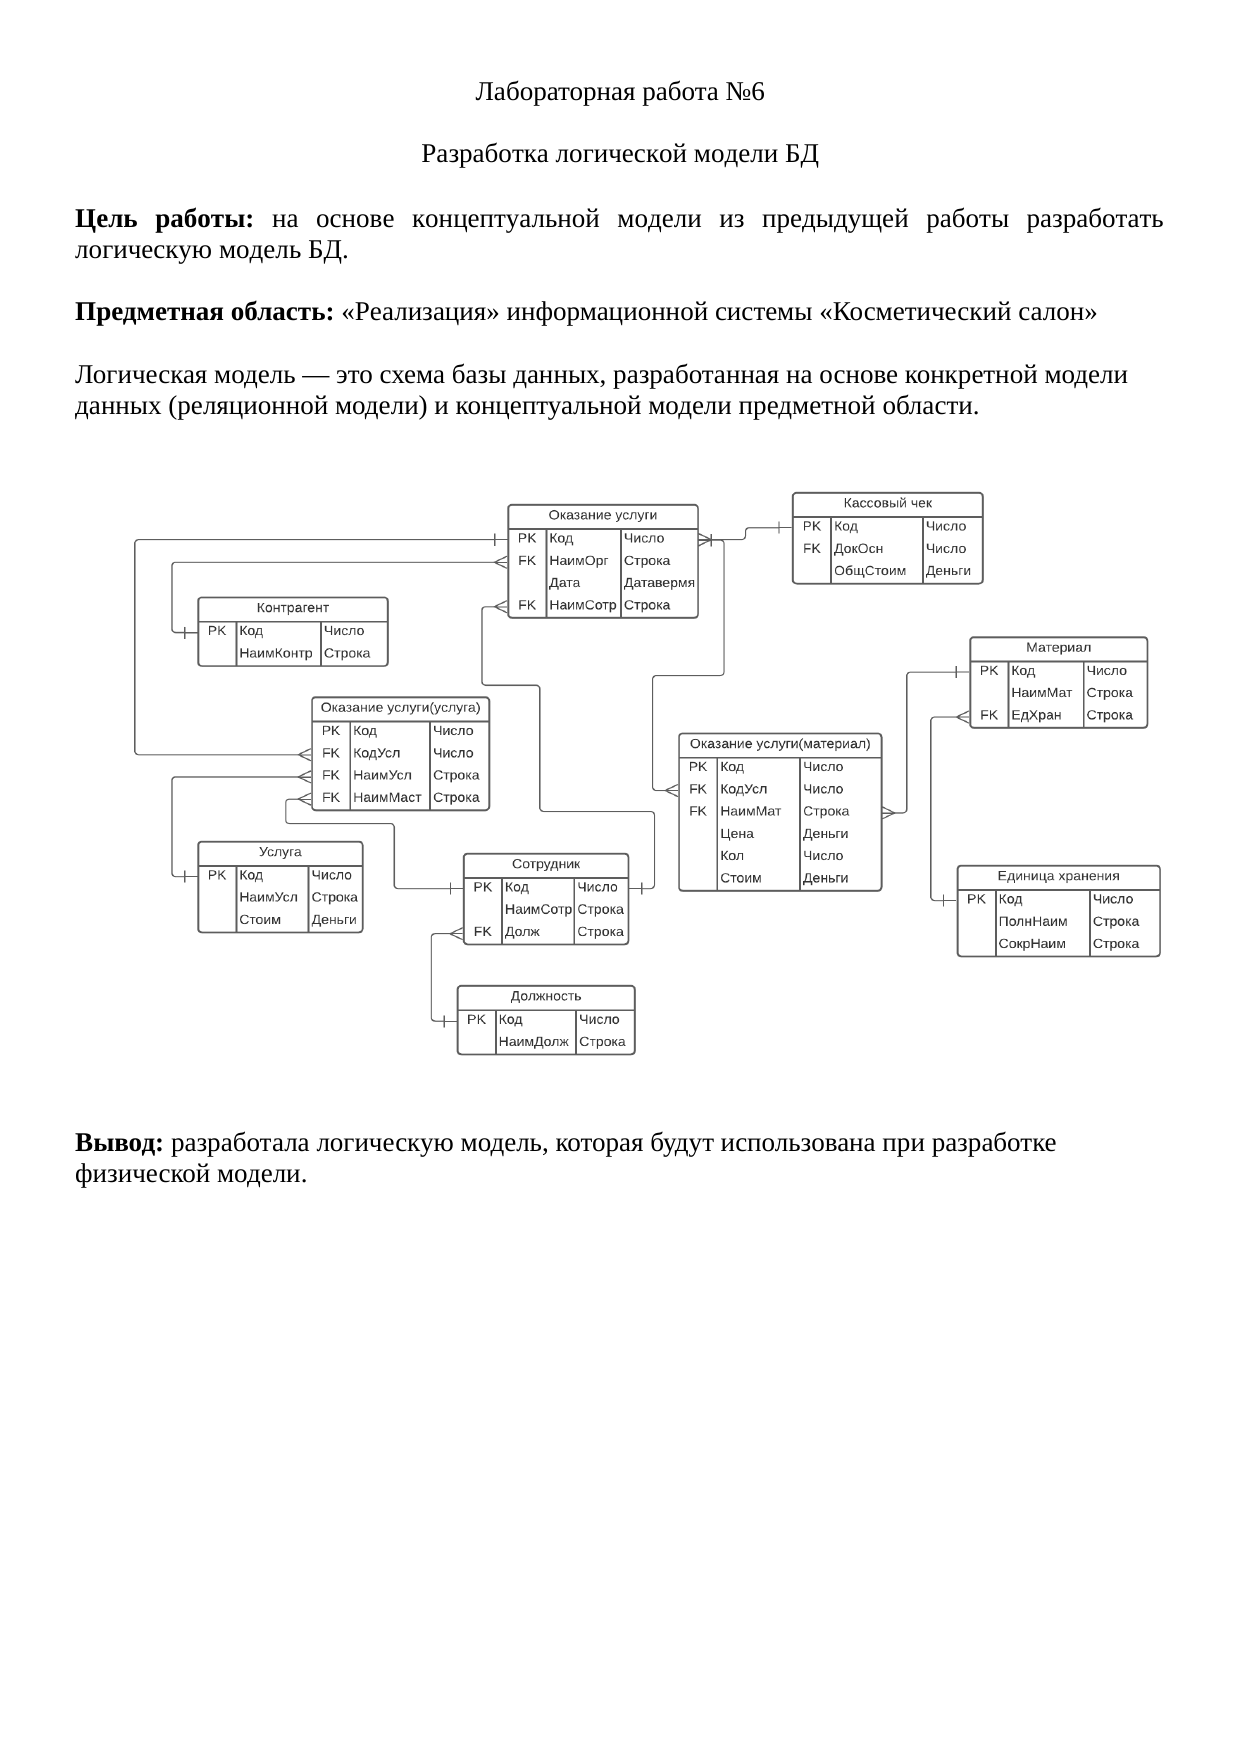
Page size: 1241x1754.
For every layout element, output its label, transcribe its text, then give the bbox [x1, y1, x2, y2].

text Предметная область: «Реализация» информационной системы «Косметический салон» [75, 295, 1165, 327]
text Цель работы: на основе концептуальной модели из предыдущей работы разработать логическую модель БД. [75, 202, 1165, 264]
text Логическая модель — это схема базы данных, разработанная на основе конкретной модели данных (реляционной модели) и концептуальной модели предметной области. [75, 358, 1165, 420]
text Разработка логической модели БД [75, 137, 1165, 168]
text Лабораторная работа №6 [75, 75, 1165, 106]
text Вывод: разработала логическую модель, которая будут использована при разработке физической модели. [75, 1126, 1165, 1188]
picture [75, 451, 1166, 1095]
